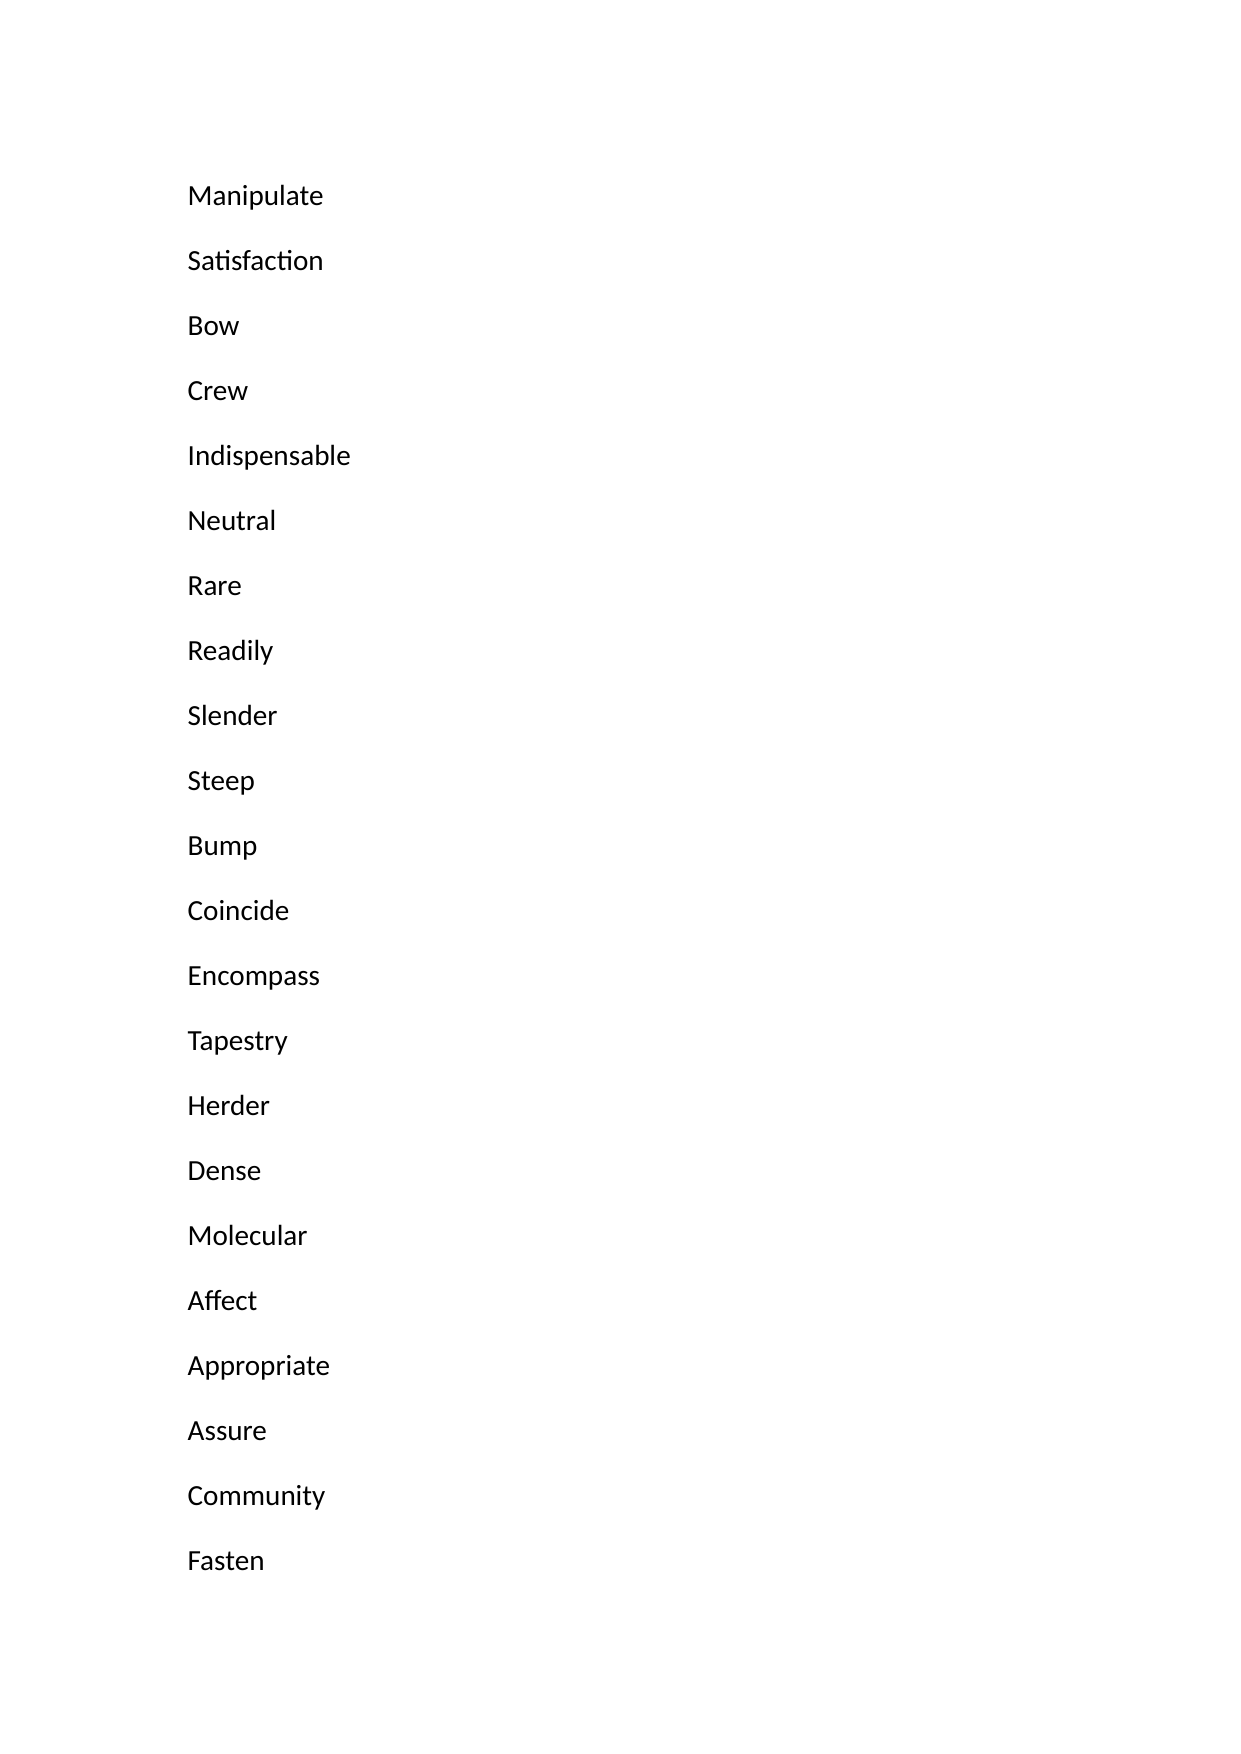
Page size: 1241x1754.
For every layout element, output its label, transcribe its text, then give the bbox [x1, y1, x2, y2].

text Crew [187, 357, 1053, 422]
text Tapestry [187, 1007, 1053, 1072]
text Encompass [187, 942, 1053, 1007]
text Indispensable [187, 422, 1053, 487]
text Slender [187, 682, 1053, 747]
text Bow [187, 292, 1053, 357]
text Assure [187, 1397, 1053, 1462]
text Herder [187, 1072, 1053, 1137]
text Manipulate [187, 162, 1053, 227]
text Affect [187, 1267, 1053, 1332]
text Appropriate [187, 1332, 1053, 1397]
text Satisfaction [187, 227, 1053, 292]
text Community [187, 1462, 1053, 1527]
text Steep [187, 747, 1053, 812]
text Readily [187, 617, 1053, 682]
text Molecular [187, 1202, 1053, 1267]
text Neutral [187, 487, 1053, 552]
text Coincide [187, 877, 1053, 942]
text Fasten [187, 1527, 1053, 1592]
text Bump [187, 812, 1053, 877]
text Rare [187, 552, 1053, 617]
text Dense [187, 1137, 1053, 1202]
